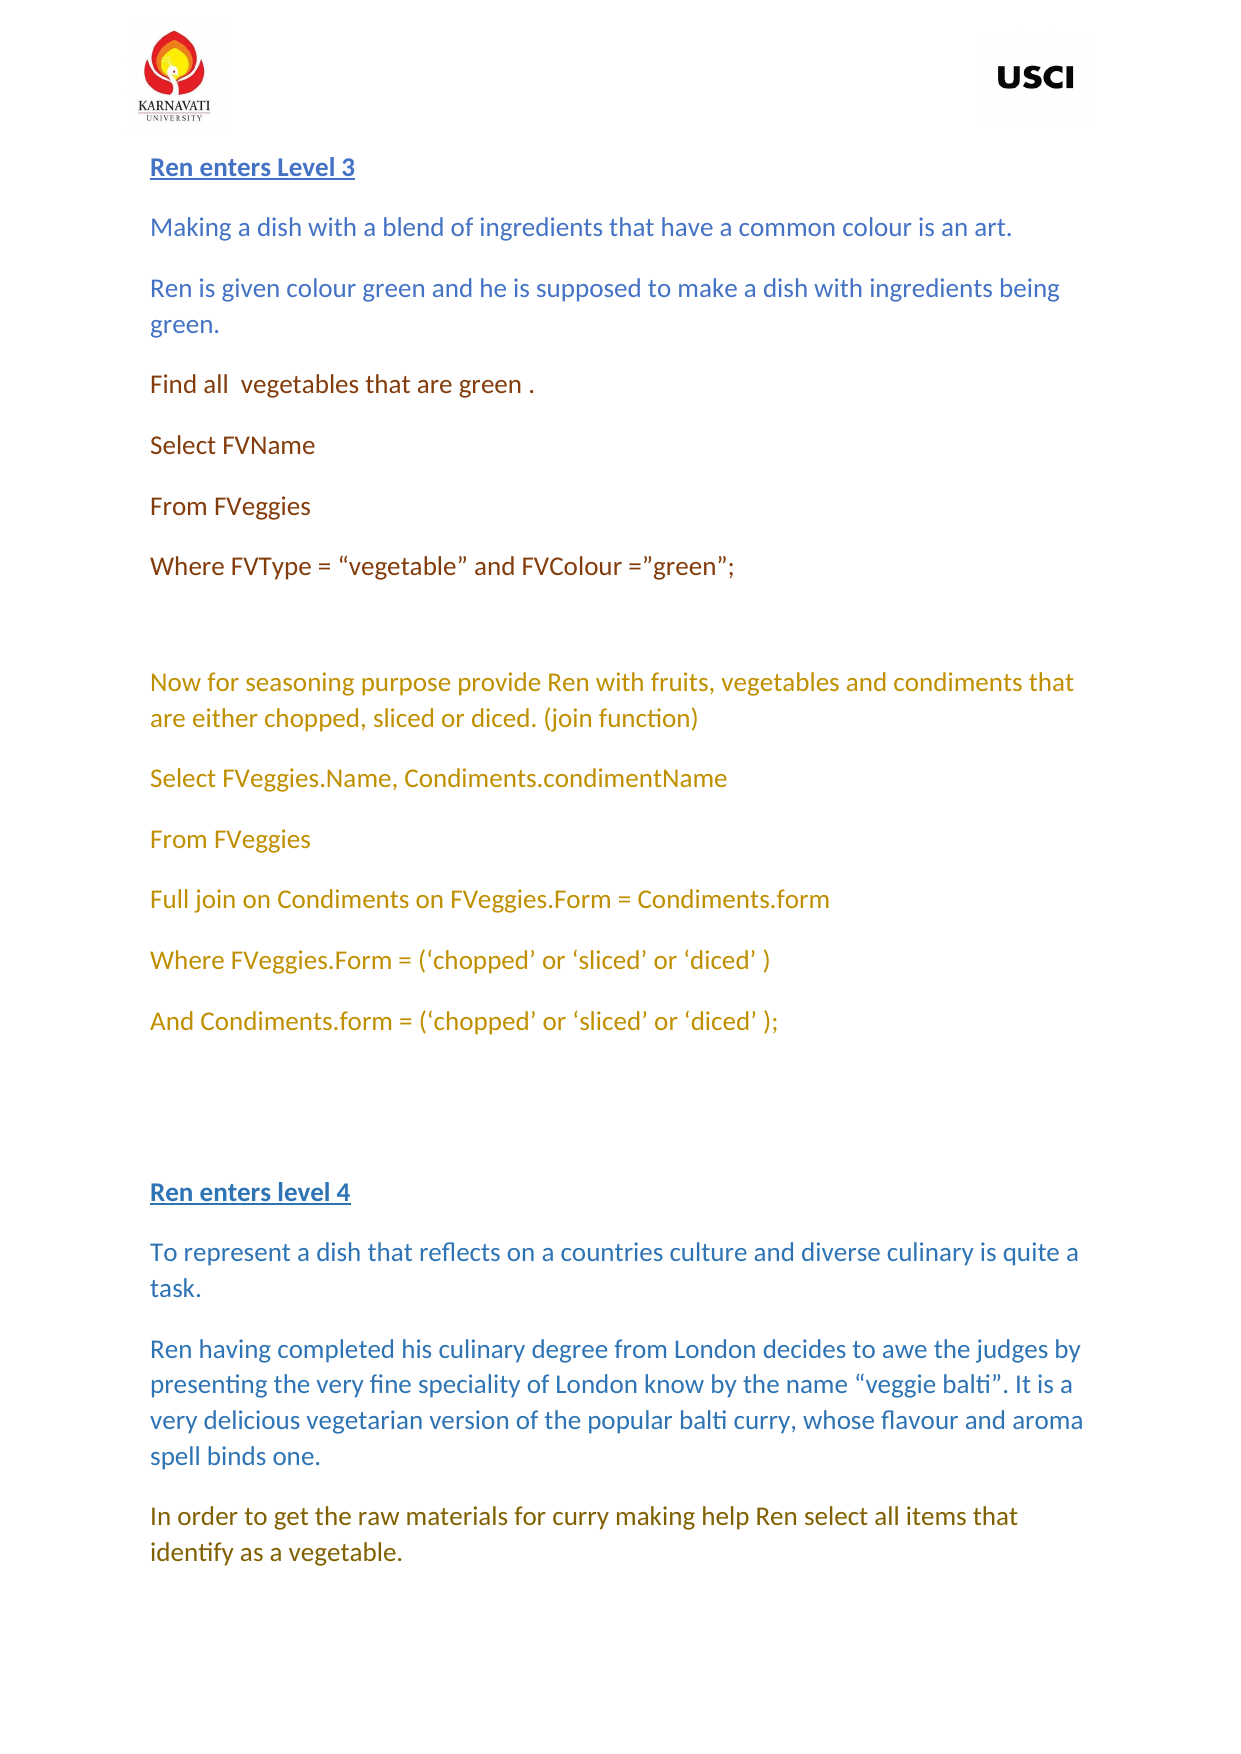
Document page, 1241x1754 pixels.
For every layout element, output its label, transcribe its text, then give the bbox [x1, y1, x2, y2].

picture [980, 29, 1091, 126]
text Now for seasoning purpose provide Ren with fruits, vegetables and condiments that are either chopped, sliced or diced. (join function) [150, 665, 1090, 734]
text Full join on Condiments on FVeggies.Form = Condiments.form [150, 883, 1090, 916]
text And Condiments.form = (‘chopped’ or ‘sliced’ or ‘diced’ ); [150, 1004, 1090, 1037]
text In order to get the raw materials for curry making help Ren select all items that identify as a vegetable. [150, 1499, 1090, 1568]
text Select FVeggies.Name, Condiments.condimentName [150, 761, 1090, 794]
text Where FVType = “vegetable” and FVColour =”green”; [150, 549, 1090, 582]
text Ren enters Level 3 [150, 150, 1090, 183]
text Ren is given colour green and he is supposed to make a dish with ingredients being green. [150, 271, 1090, 340]
text From FVeggies [150, 489, 1090, 522]
text Making a dish with a blend of ingredients that have a common colour is an art. [150, 211, 1090, 244]
text Ren having completed his culinary degree from London decides to awe the judges by presenting the very fine speciality of London know by the name “veggie balti”. It is a very delicious vegetarian version of the popular balti curry, whose flavour and aroma spell binds one. [150, 1332, 1090, 1472]
picture [121, 20, 227, 131]
text From FVeggies [150, 822, 1090, 855]
text Where FVeggies.Form = (‘chopped’ or ‘sliced’ or ‘diced’ ) [150, 943, 1090, 976]
text Find all vegetables that are green . [150, 367, 1090, 401]
text Select FVName [150, 428, 1090, 461]
text Ren enters level 4 [150, 1175, 1090, 1208]
text To represent a dish that reflects on a countries culture and diverse culinary is quite a task. [150, 1236, 1090, 1304]
